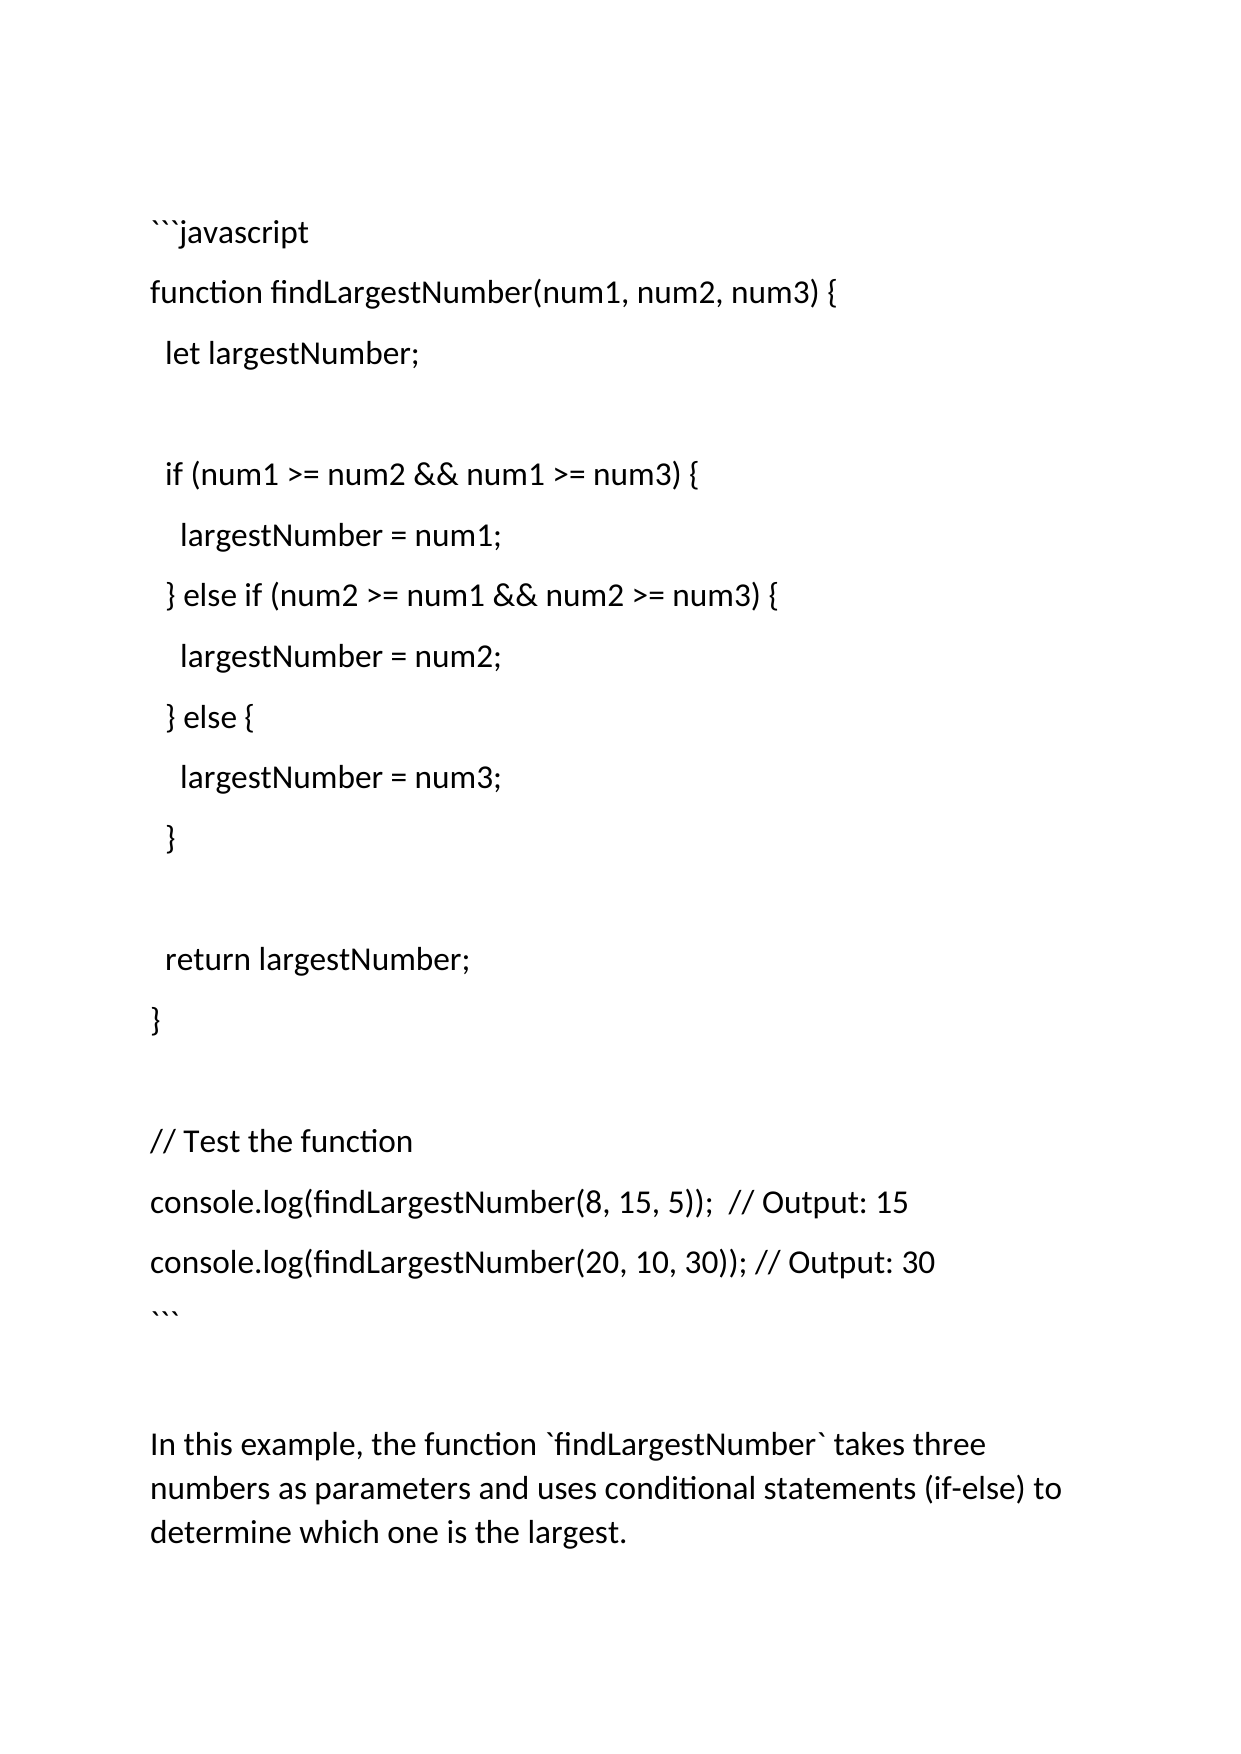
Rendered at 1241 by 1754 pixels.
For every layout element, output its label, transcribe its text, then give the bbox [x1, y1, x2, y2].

text In this example, the function `findLargestNumber` takes three numbers as parameters and uses conditional statements (if-else) to determine which one is the largest. [150, 1423, 1090, 1552]
text if (num1 >= num2 && num1 >= num3) { [150, 453, 1090, 494]
text } [150, 817, 1090, 858]
text ``` [150, 1302, 1090, 1343]
text console.log(findLargestNumber(20, 10, 30)); // Output: 30 [150, 1241, 1090, 1282]
text } else if (num2 >= num1 && num2 >= num3) { [150, 574, 1090, 615]
text function findLargestNumber(num1, num2, num3) { [150, 271, 1090, 312]
text } [150, 999, 1090, 1039]
text // Test the function [150, 1120, 1090, 1161]
text return largestNumber; [150, 938, 1090, 979]
text } else { [150, 696, 1090, 736]
text largestNumber = num2; [150, 635, 1090, 676]
text console.log(findLargestNumber(8, 15, 5)); // Output: 15 [150, 1181, 1090, 1221]
text let largestNumber; [150, 332, 1090, 373]
text largestNumber = num1; [150, 514, 1090, 554]
text largestNumber = num3; [150, 756, 1090, 797]
text ```javascript [150, 211, 1090, 251]
